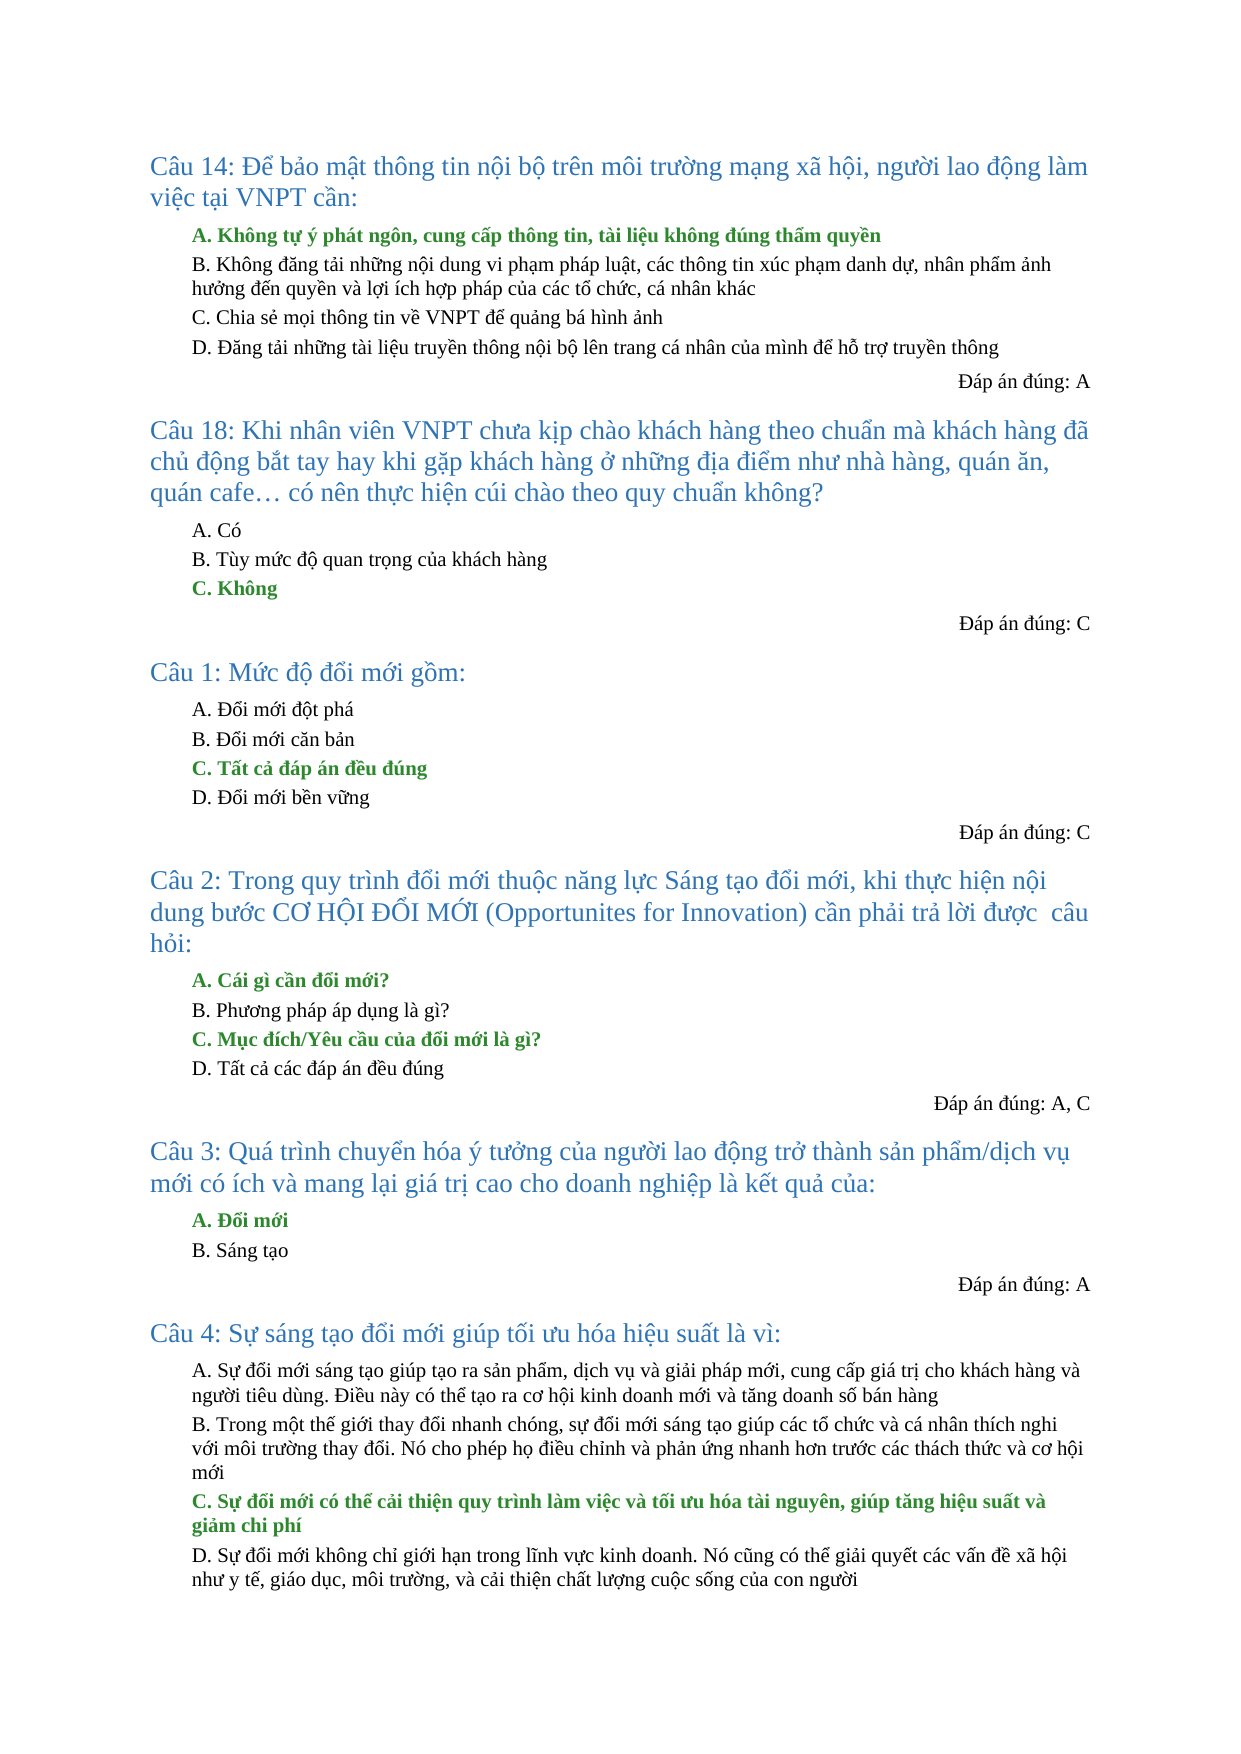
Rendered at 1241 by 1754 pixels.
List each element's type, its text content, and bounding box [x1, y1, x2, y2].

text A. Có [192, 518, 1090, 542]
text D. Tất cả các đáp án đều đúng [192, 1056, 1090, 1080]
text C. Tất cả đáp án đều đúng [192, 756, 1090, 780]
text B. Trong một thế giới thay đổi nhanh chóng, sự đổi mới sáng tạo giúp các tổ chức và cá nhân thích nghi với môi trường thay đổi. Nó cho phép họ điều chỉnh và phản ứng nhanh hơn trước các thách thức và cơ hội mới [192, 1412, 1090, 1484]
text B. Sáng tạo [192, 1237, 1090, 1262]
text C. Mục đích/Yêu cầu của đổi mới là gì? [192, 1027, 1090, 1051]
subtitle Câu 4: Sự sáng tạo đổi mới giúp tối ưu hóa hiệu suất là vì: [150, 1317, 1090, 1348]
text C. Chia sẻ mọi thông tin về VNPT để quảng bá hình ảnh [192, 305, 1090, 329]
text B. Không đăng tải những nội dung vi phạm pháp luật, các thông tin xúc phạm danh dự, nhân phẩm ảnh hưởng đến quyền và lợi ích hợp pháp của các tổ chức, cá nhân khác [192, 252, 1090, 300]
text A. Đổi mới đột phá [192, 697, 1090, 721]
text D. Sự đổi mới không chỉ giới hạn trong lĩnh vực kinh doanh. Nó cũng có thể giải quyết các vấn đề xã hội như y tế, giáo dục, môi trường, và cải thiện chất lượng cuộc sống của con người [192, 1542, 1090, 1591]
subtitle Câu 14: Để bảo mật thông tin nội bộ trên môi trường mạng xã hội, người lao động làm việc tại VNPT cần: [150, 150, 1090, 212]
text A. Cái gì cần đổi mới? [192, 968, 1090, 992]
text D. Đổi mới bền vững [192, 785, 1090, 809]
text B. Tùy mức độ quan trọng của khách hàng [192, 547, 1090, 571]
subtitle Câu 1: Mức độ đổi mới gồm: [150, 656, 1090, 687]
text C. Không [192, 576, 1090, 600]
text C. Sự đổi mới có thể cải thiện quy trình làm việc và tối ưu hóa tài nguyên, giúp tăng hiệu suất và giảm chi phí [192, 1489, 1090, 1537]
text Đáp án đúng: A [150, 369, 1090, 393]
text A. Đổi mới [192, 1208, 1090, 1232]
text B. Phương pháp áp dụng là gì? [192, 998, 1090, 1022]
subtitle Câu 2: Trong quy trình đổi mới thuộc năng lực Sáng tạo đổi mới, khi thực hiện nội dung bước CƠ HỘI ĐỔI MỚI (Opportunites for Innovation) cần phải trả lời được câu hỏi: [150, 864, 1090, 958]
subtitle Câu 3: Quá trình chuyển hóa ý tưởng của người lao động trở thành sản phẩm/dịch vụ mới có ích và mang lại giá trị cao cho doanh nghiệp là kết quả của: [150, 1136, 1090, 1198]
text A. Sự đổi mới sáng tạo giúp tạo ra sản phẩm, dịch vụ và giải pháp mới, cung cấp giá trị cho khách hàng và người tiêu dùng. Điều này có thể tạo ra cơ hội kinh doanh mới và tăng doanh số bán hàng [192, 1358, 1090, 1407]
text B. Đổi mới căn bản [192, 727, 1090, 751]
text Đáp án đúng: A, C [150, 1091, 1090, 1115]
subtitle Câu 18: Khi nhân viên VNPT chưa kịp chào khách hàng theo chuẩn mà khách hàng đã chủ động bắt tay hay khi gặp khách hàng ở những địa điểm như nhà hàng, quán ăn, quán cafe… có nên thực hiện cúi chào theo quy chuẩn không? [150, 414, 1090, 507]
text D. Đăng tải những tài liệu truyền thông nội bộ lên trang cá nhân của mình để hỗ trợ truyền thông [192, 334, 1090, 359]
text Đáp án đúng: C [150, 819, 1090, 844]
text A. Không tự ý phát ngôn, cung cấp thông tin, tài liệu không đúng thẩm quyền [192, 223, 1090, 247]
text Đáp án đúng: A [150, 1272, 1090, 1296]
text Đáp án đúng: C [150, 611, 1090, 635]
